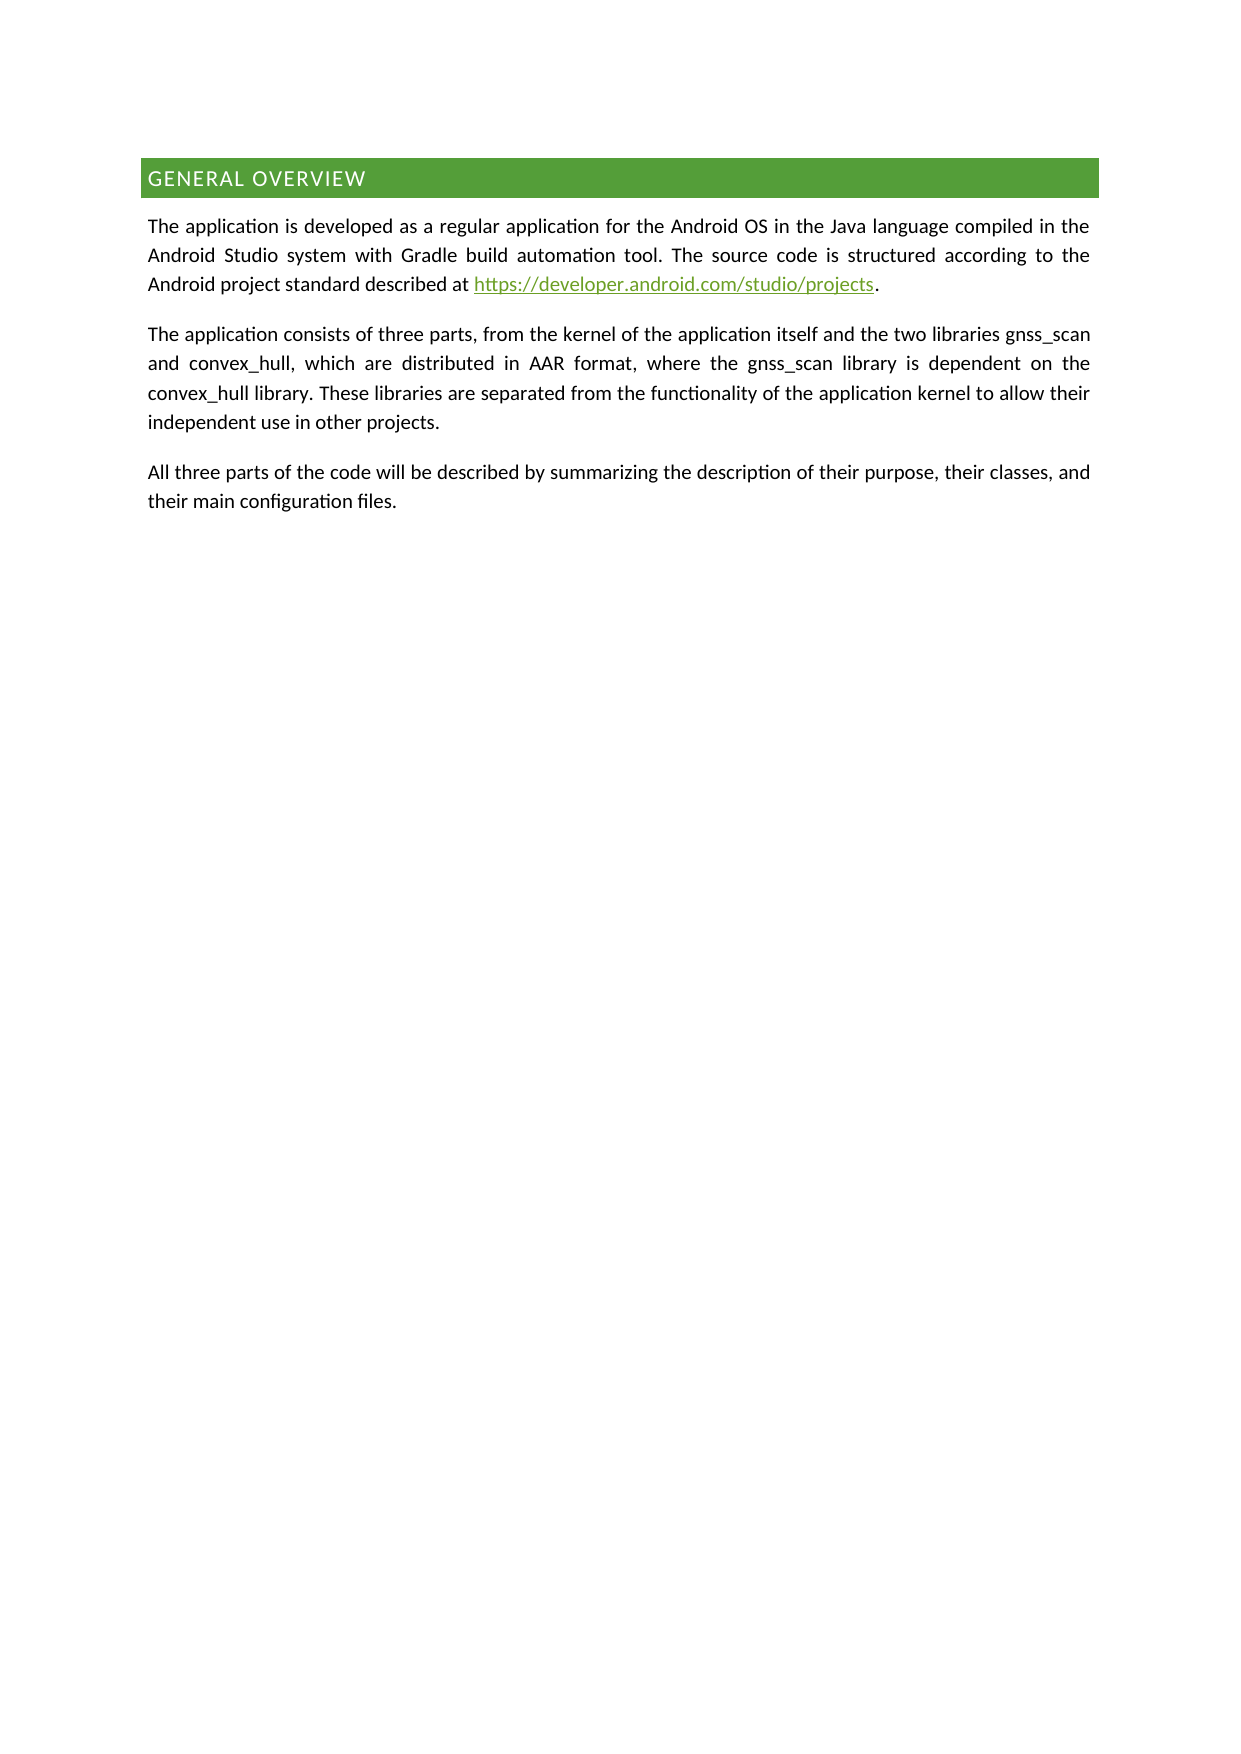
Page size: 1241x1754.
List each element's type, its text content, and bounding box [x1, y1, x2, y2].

text All three parts of the code will be described by summarizing the description of their purpose, their classes, and their main configuration files. [148, 459, 1093, 513]
text The application is developed as a regular application for the Android OS in the Java language compiled in the Android Studio system with Gradle build automation tool. The source code is structured according to the Android project standard described at https://developer.android.com/studio/projects. [148, 213, 1093, 297]
subtitle GENERAL OVERVIEW [148, 164, 1093, 192]
text The application consists of three parts, from the kernel of the application itself and the two libraries gnss_scan and convex_hull, which are distributed in AAR format, where the gnss_scan library is dependent on the convex_hull library. These libraries are separated from the functionality of the application kernel to allow their independent use in other projects. [148, 321, 1093, 434]
